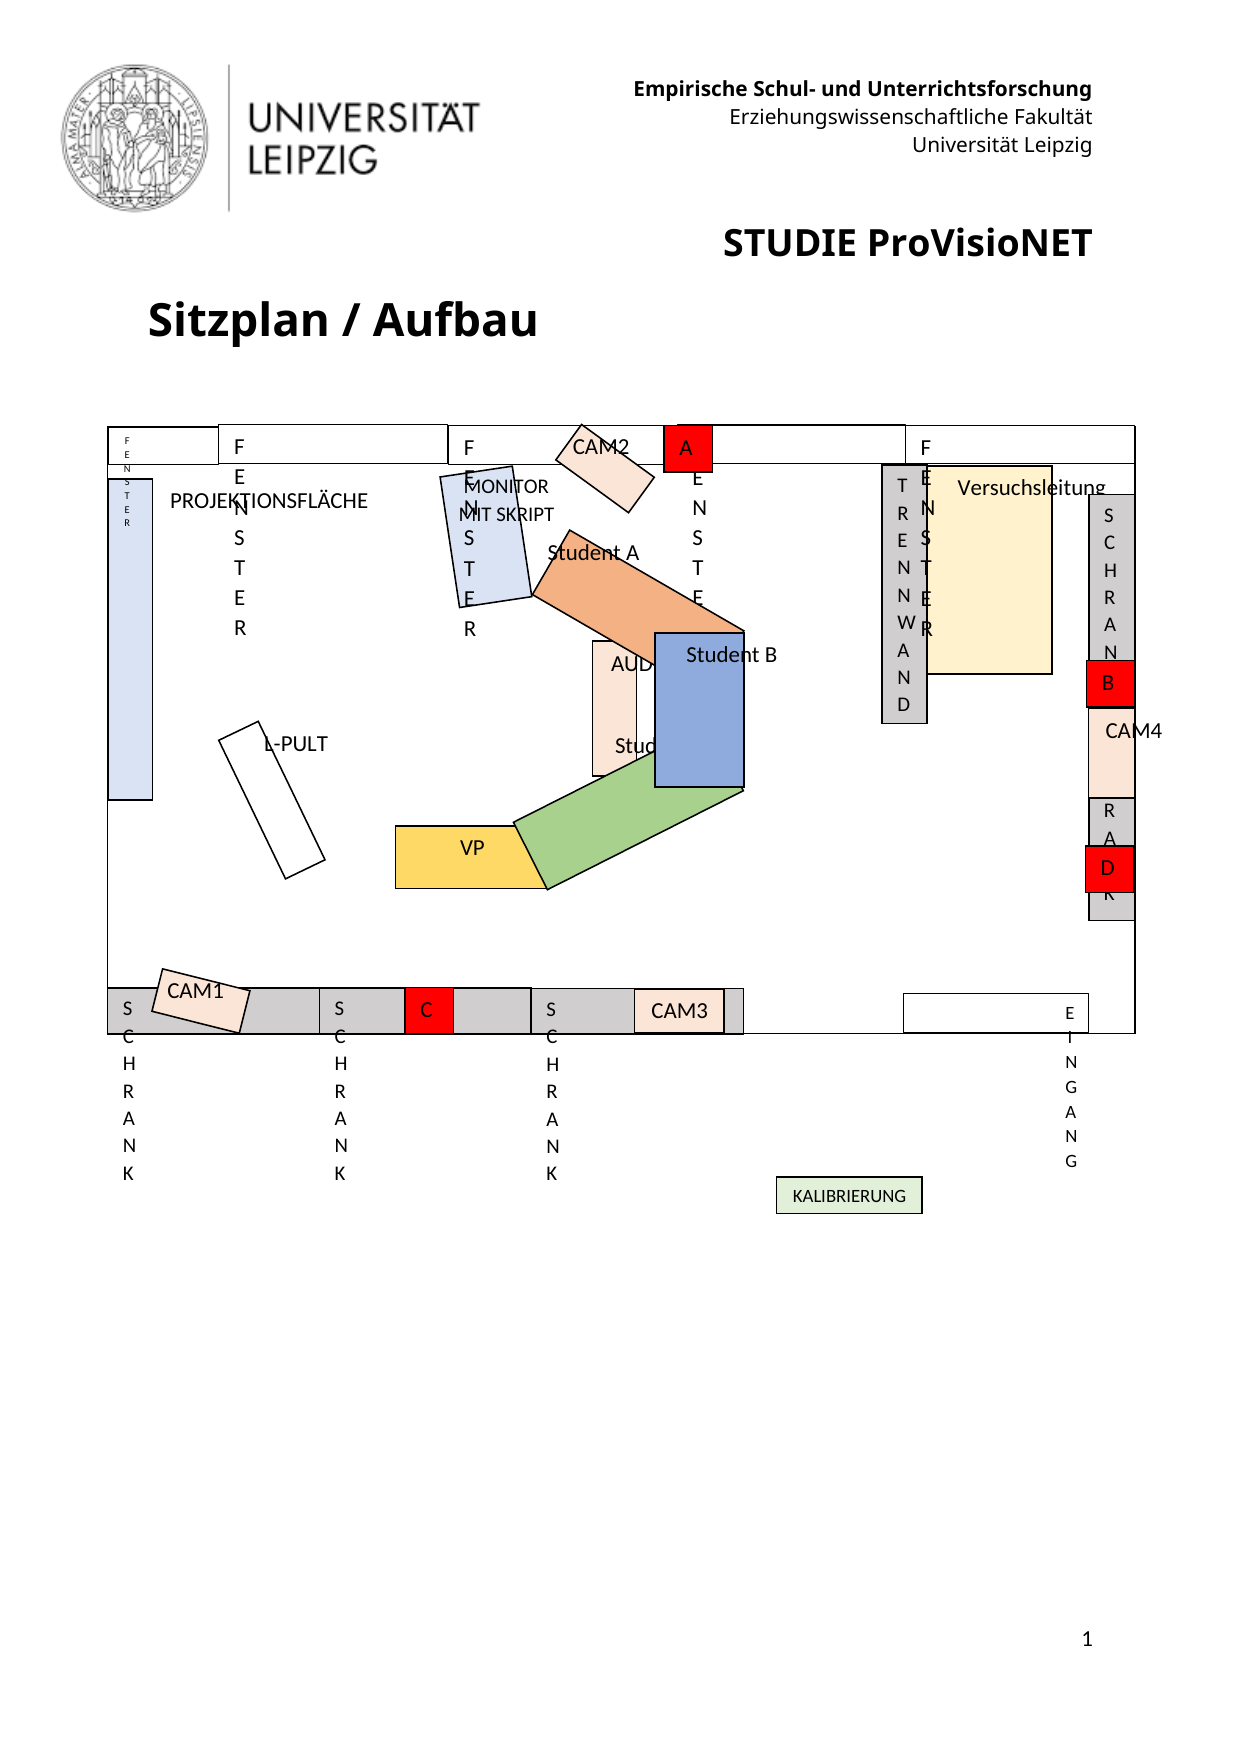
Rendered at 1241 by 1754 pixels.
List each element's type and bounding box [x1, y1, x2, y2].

picture [0, 25, 540, 247]
